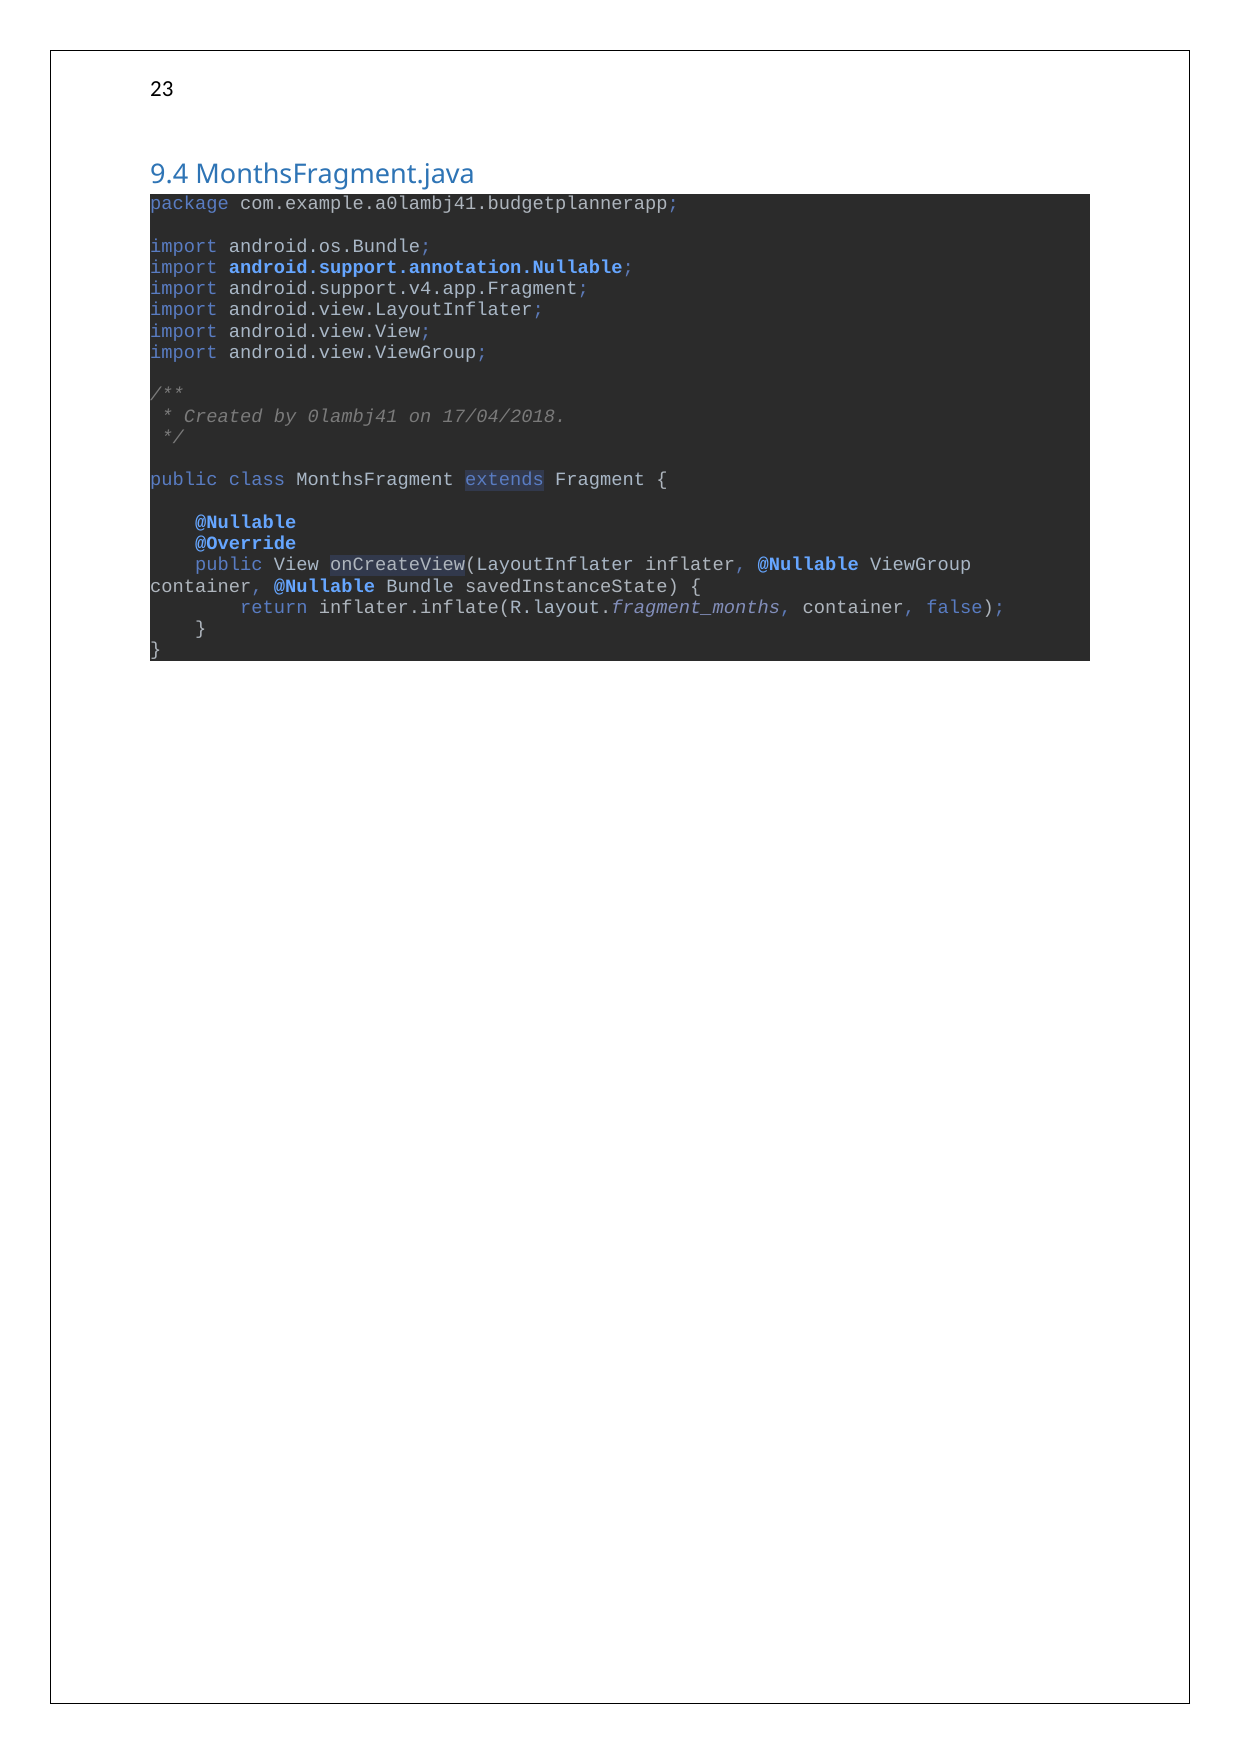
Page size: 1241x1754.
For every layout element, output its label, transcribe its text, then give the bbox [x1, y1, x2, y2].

text package com.example.a0lambj41.budgetplannerapp; import android.os.Bundle; import android.support.annotation.Nullable; import android.support.v4.app.Fragment; import android.view.LayoutInflater; import android.view.View; import android.view.ViewGroup; /** * Created by 0lambj41 on 17/04/2018. */ public class MonthsFragment extends Fragment { @Nullable @Override public View onCreateView(LayoutInflater inflater, @Nullable ViewGroup container, @Nullable Bundle savedInstanceState) { return inflater.inflate(R.layout.fragment_months, container, false); } } [150, 194, 1090, 661]
subtitle 9.4 MonthsFragment.java [150, 154, 1090, 191]
